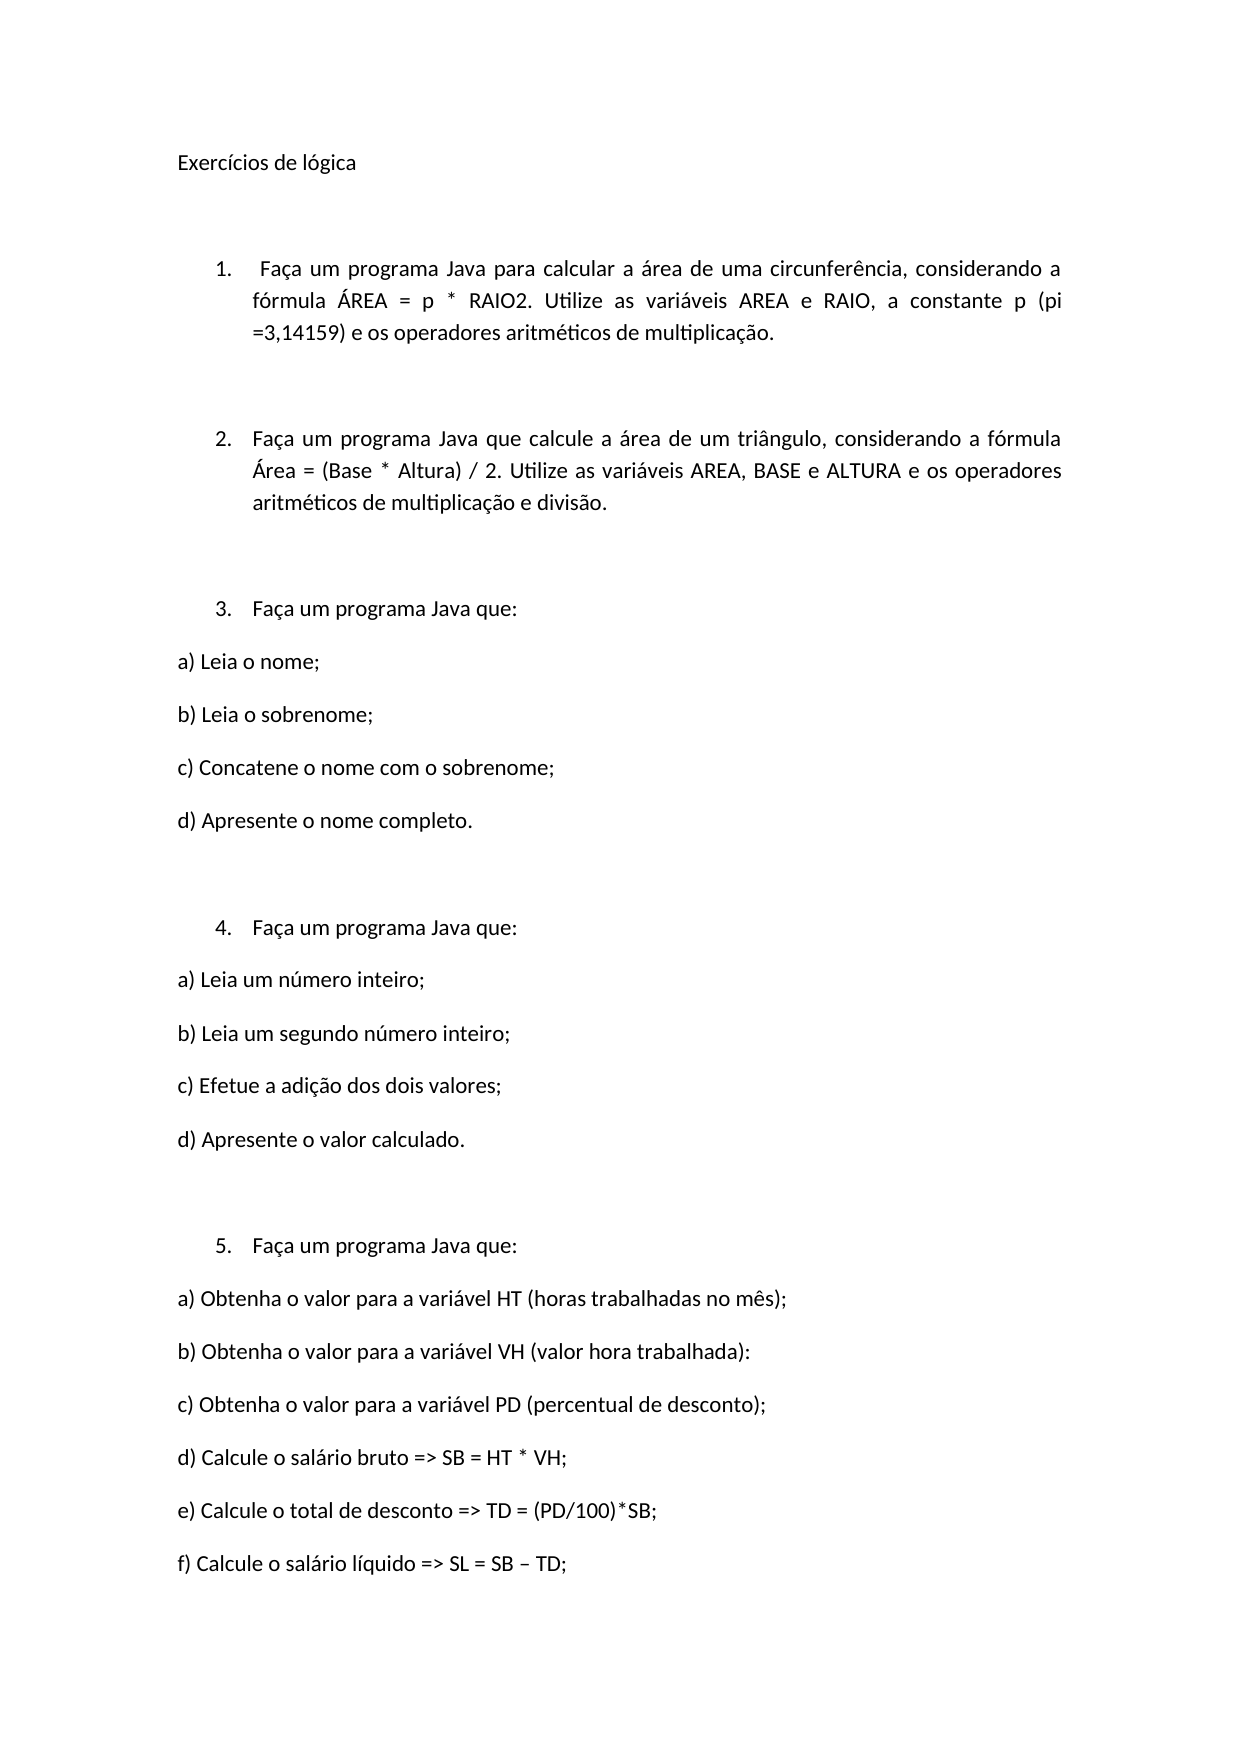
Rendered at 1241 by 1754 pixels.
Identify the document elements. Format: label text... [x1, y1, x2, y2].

text a) Leia o nome; [177, 647, 1063, 676]
text a) Obtenha o valor para a variável HT (horas trabalhadas no mês); [177, 1284, 1063, 1312]
text e) Calcule o total de desconto => TD = (PD/100)*SB; [177, 1496, 1063, 1524]
text f) Calcule o salário líquido => SL = SB – TD; [177, 1549, 1063, 1577]
list Faça um programa Java que calcule a área de um triângulo, considerando a fórmula Área = (Base * Altura) / 2. Utilize as variáveis AREA, BASE e ALTURA e os operadores aritméticos de multiplicação e divisão. [215, 424, 1063, 516]
text c) Concatene o nome com o sobrenome; [177, 753, 1063, 782]
text Exercícios de lógica [177, 148, 1063, 176]
text d) Apresente o valor calculado. [177, 1125, 1063, 1153]
list Faça um programa Java que: [215, 1231, 1063, 1259]
text d) Calcule o salário bruto => SB = HT * VH; [177, 1443, 1063, 1471]
text c) Efetue a adição dos dois valores; [177, 1072, 1063, 1100]
list Faça um programa Java que: [215, 913, 1063, 941]
text b) Leia o sobrenome; [177, 701, 1063, 728]
list Faça um programa Java para calcular a área de uma circunferência, considerando a fórmula ÁREA = p * RAIO2. Utilize as variáveis AREA e RAIO, a constante p (pi =3,14159) e os operadores aritméticos de multiplicação. [215, 254, 1063, 346]
text d) Apresente o nome completo. [177, 807, 1063, 834]
text c) Obtenha o valor para a variável PD (percentual de desconto); [177, 1390, 1063, 1418]
text b) Obtenha o valor para a variável VH (valor hora trabalhada): [177, 1337, 1063, 1365]
text a) Leia um número inteiro; [177, 966, 1063, 994]
list Faça um programa Java que: [215, 594, 1063, 622]
text b) Leia um segundo número inteiro; [177, 1019, 1063, 1047]
